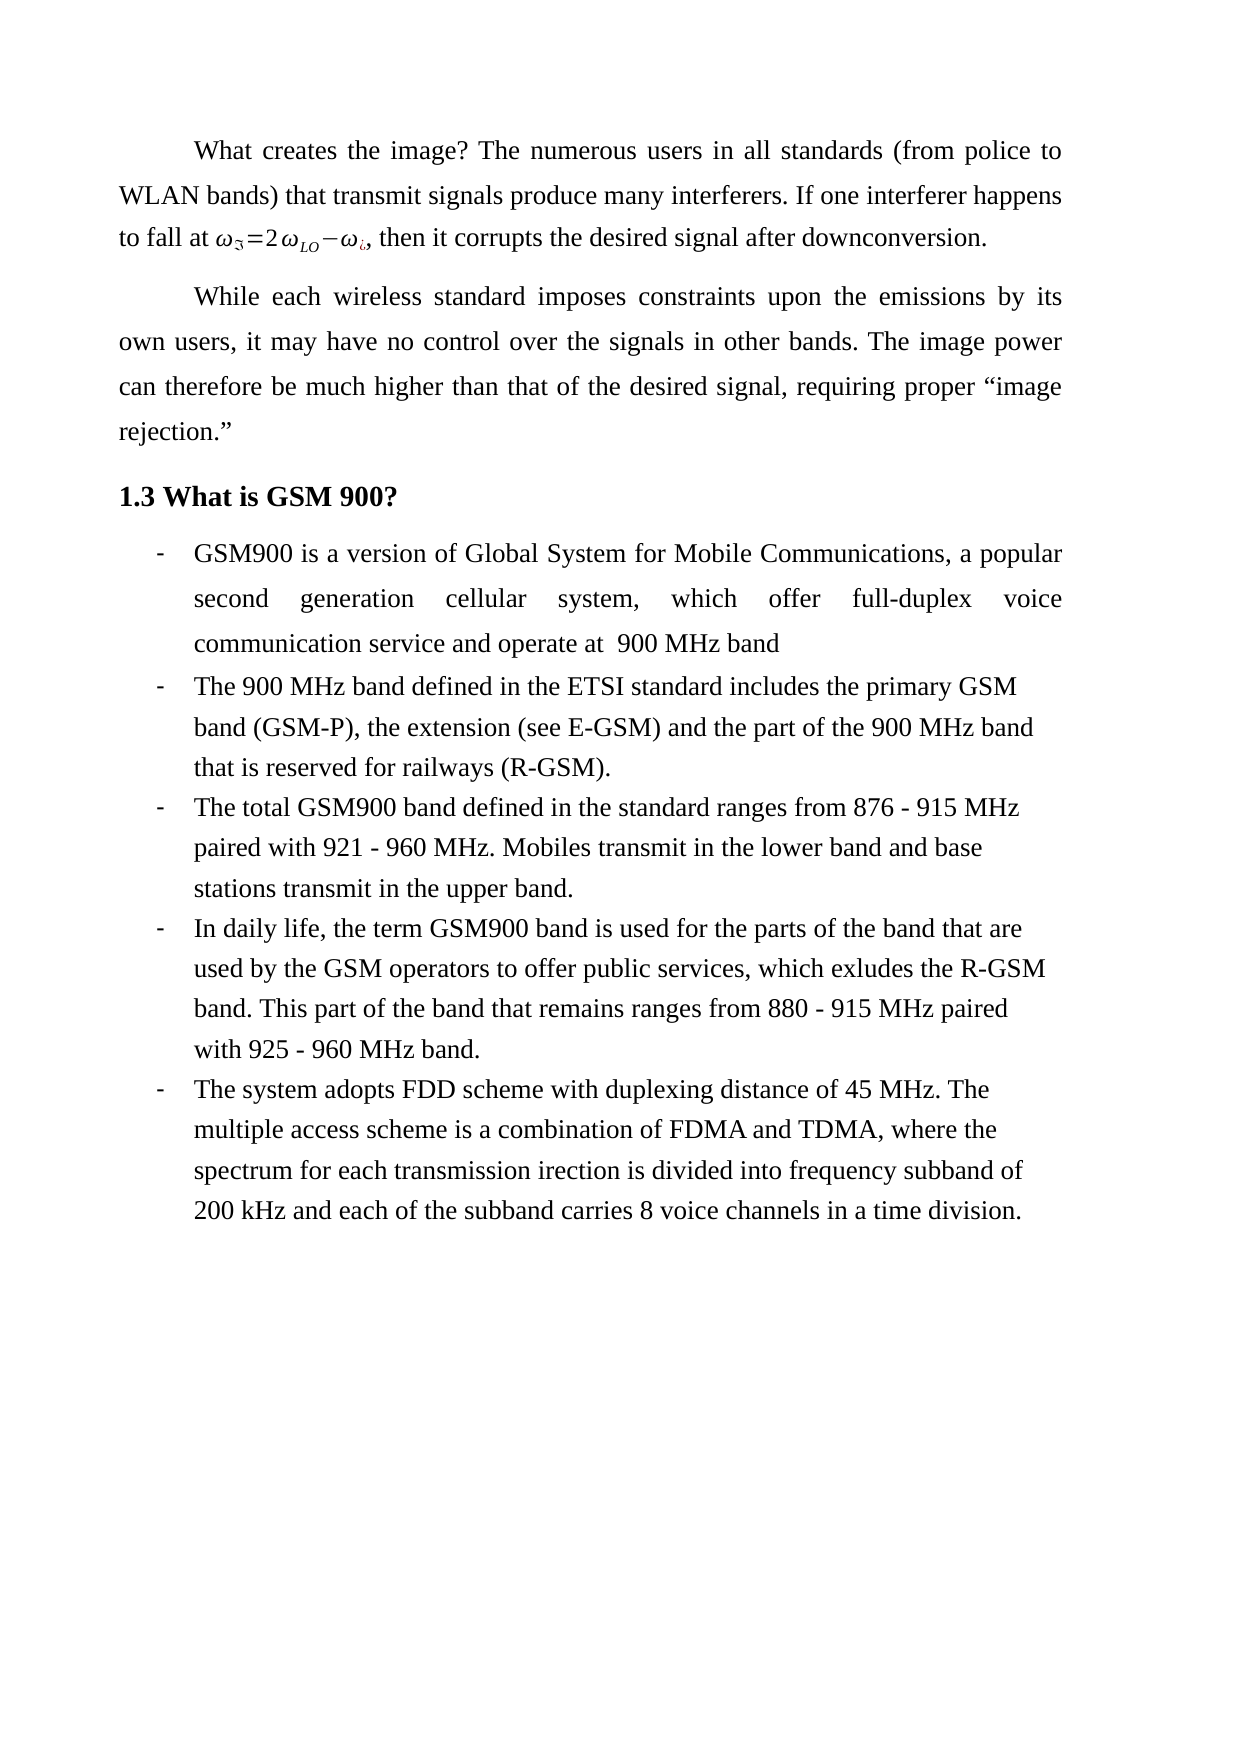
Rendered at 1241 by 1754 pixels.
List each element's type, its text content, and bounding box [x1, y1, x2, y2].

text What creates the image? The numerous users in all standards (from police to WLAN bands) that transmit signals produce many interferers. If one interferer happens to fall at , then it corrupts the desired signal after downconversion. [118, 131, 1063, 259]
list GSM900 is a version of Global System for Mobile Communications, a popular second generation cellular system, which offer full-duplex voice communication service and operate at 900 MHz band [156, 533, 1063, 661]
list In daily life, the term GSM900 band is used for the parts of the band that are used by the GSM operators to offer public services, which exludes the R-GSM band. This part of the band that remains ranges from 880 - 915 MHz paired with 925 - 960 MHz band. [156, 909, 1063, 1067]
text While each wireless standard imposes constraints upon the emissions by its own users, it may have no control over the signals in other bands. The image power can therefore be much higher than that of the desired signal, requiring proper “image rejection.” [118, 277, 1063, 450]
subtitle What is GSM 900? [118, 477, 1063, 514]
list The 900 MHz band defined in the ETSI standard includes the primary GSM band (GSM-P), the extension (see E-GSM) and the part of the 900 MHz band that is reserved for railways (R-GSM). [156, 667, 1063, 786]
list The total GSM900 band defined in the standard ranges from 876 - 915 MHz paired with 921 - 960 MHz. Mobiles transmit in the lower band and base stations transmit in the upper band. [156, 788, 1063, 906]
list The system adopts FDD scheme with duplexing distance of 45 MHz. The multiple access scheme is a combination of FDMA and TDMA, where the spectrum for each transmission irection is divided into frequency subband of 200 kHz and each of the subband carries 8 voice channels in a time division. [156, 1070, 1063, 1228]
